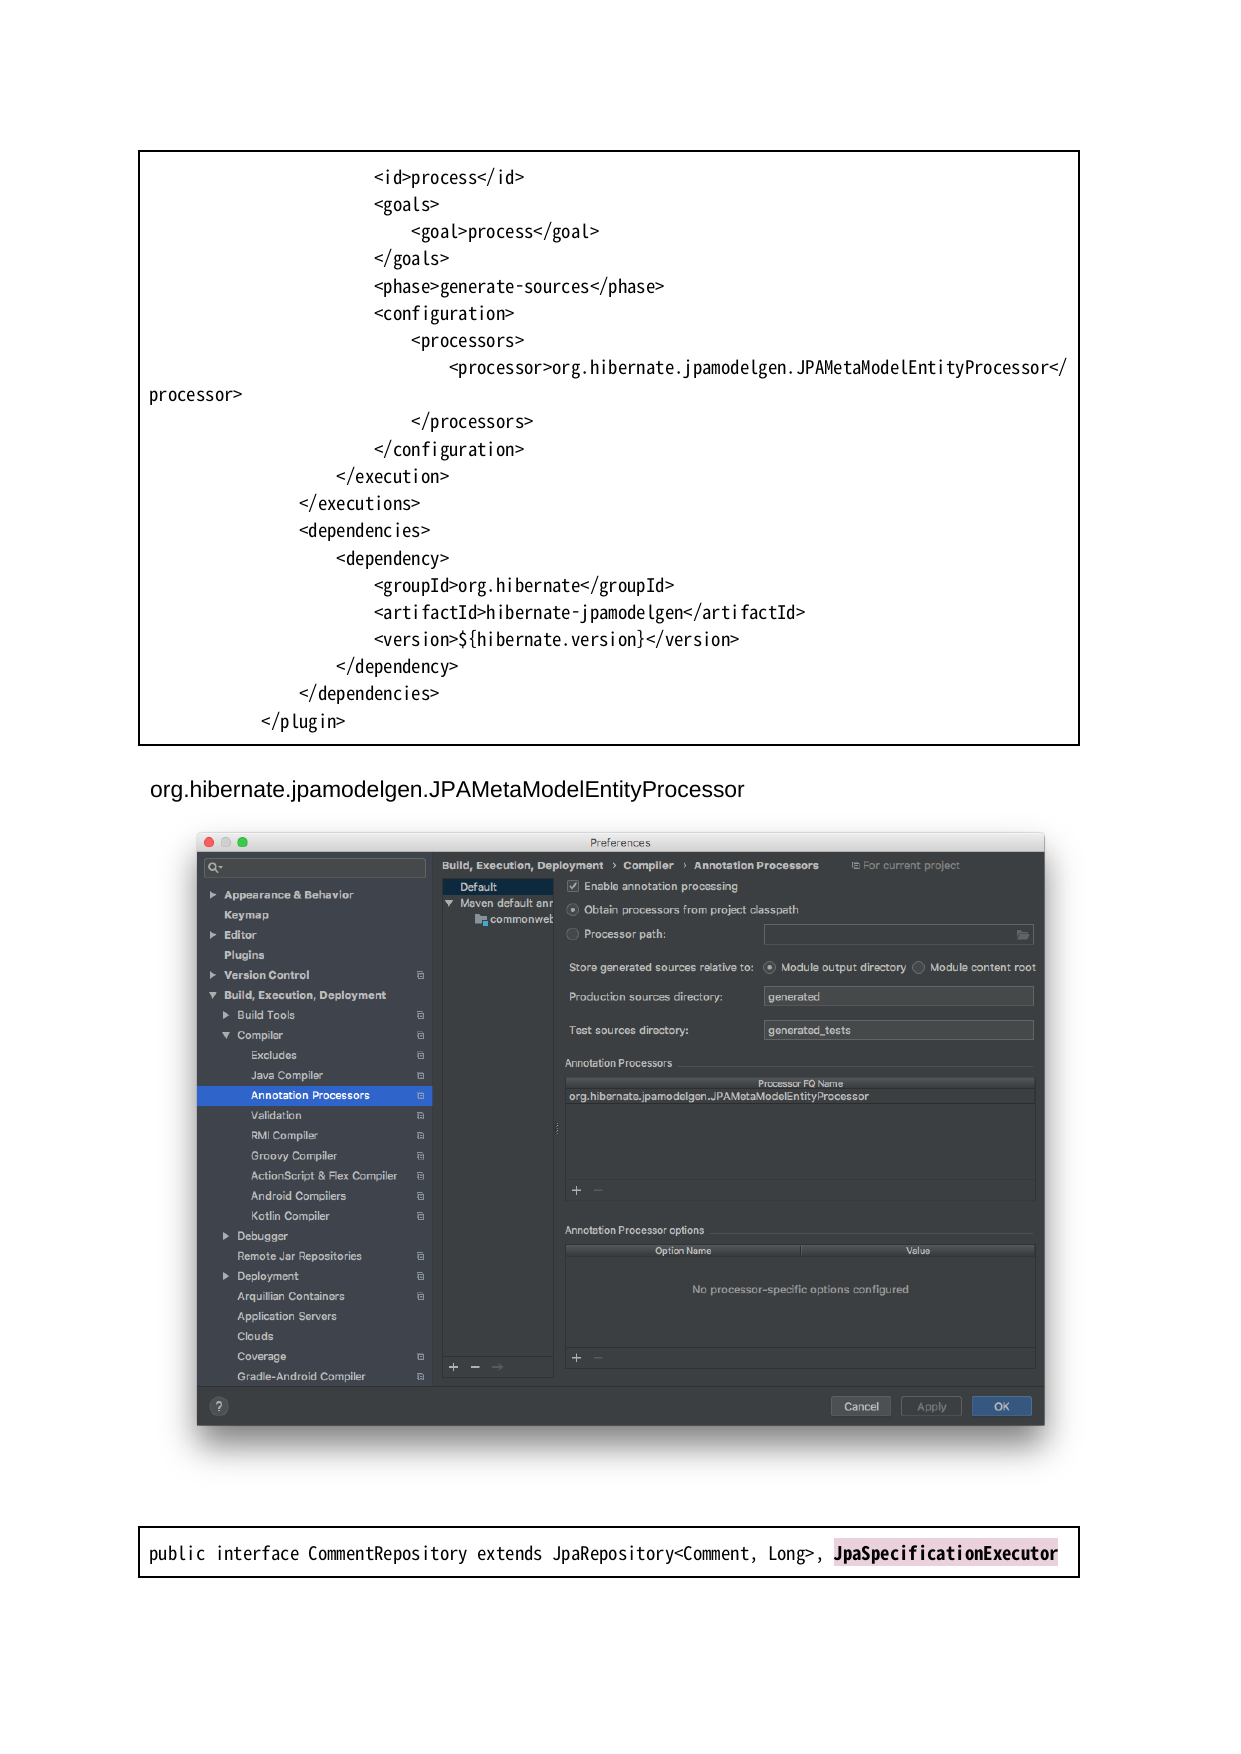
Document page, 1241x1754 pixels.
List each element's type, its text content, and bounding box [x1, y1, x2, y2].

text org.hibernate.jpamodelgen.JPAMetaModelEntityProcessor [150, 776, 1090, 802]
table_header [140, 1528, 1078, 1576]
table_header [140, 152, 1078, 744]
picture [150, 806, 1091, 1492]
